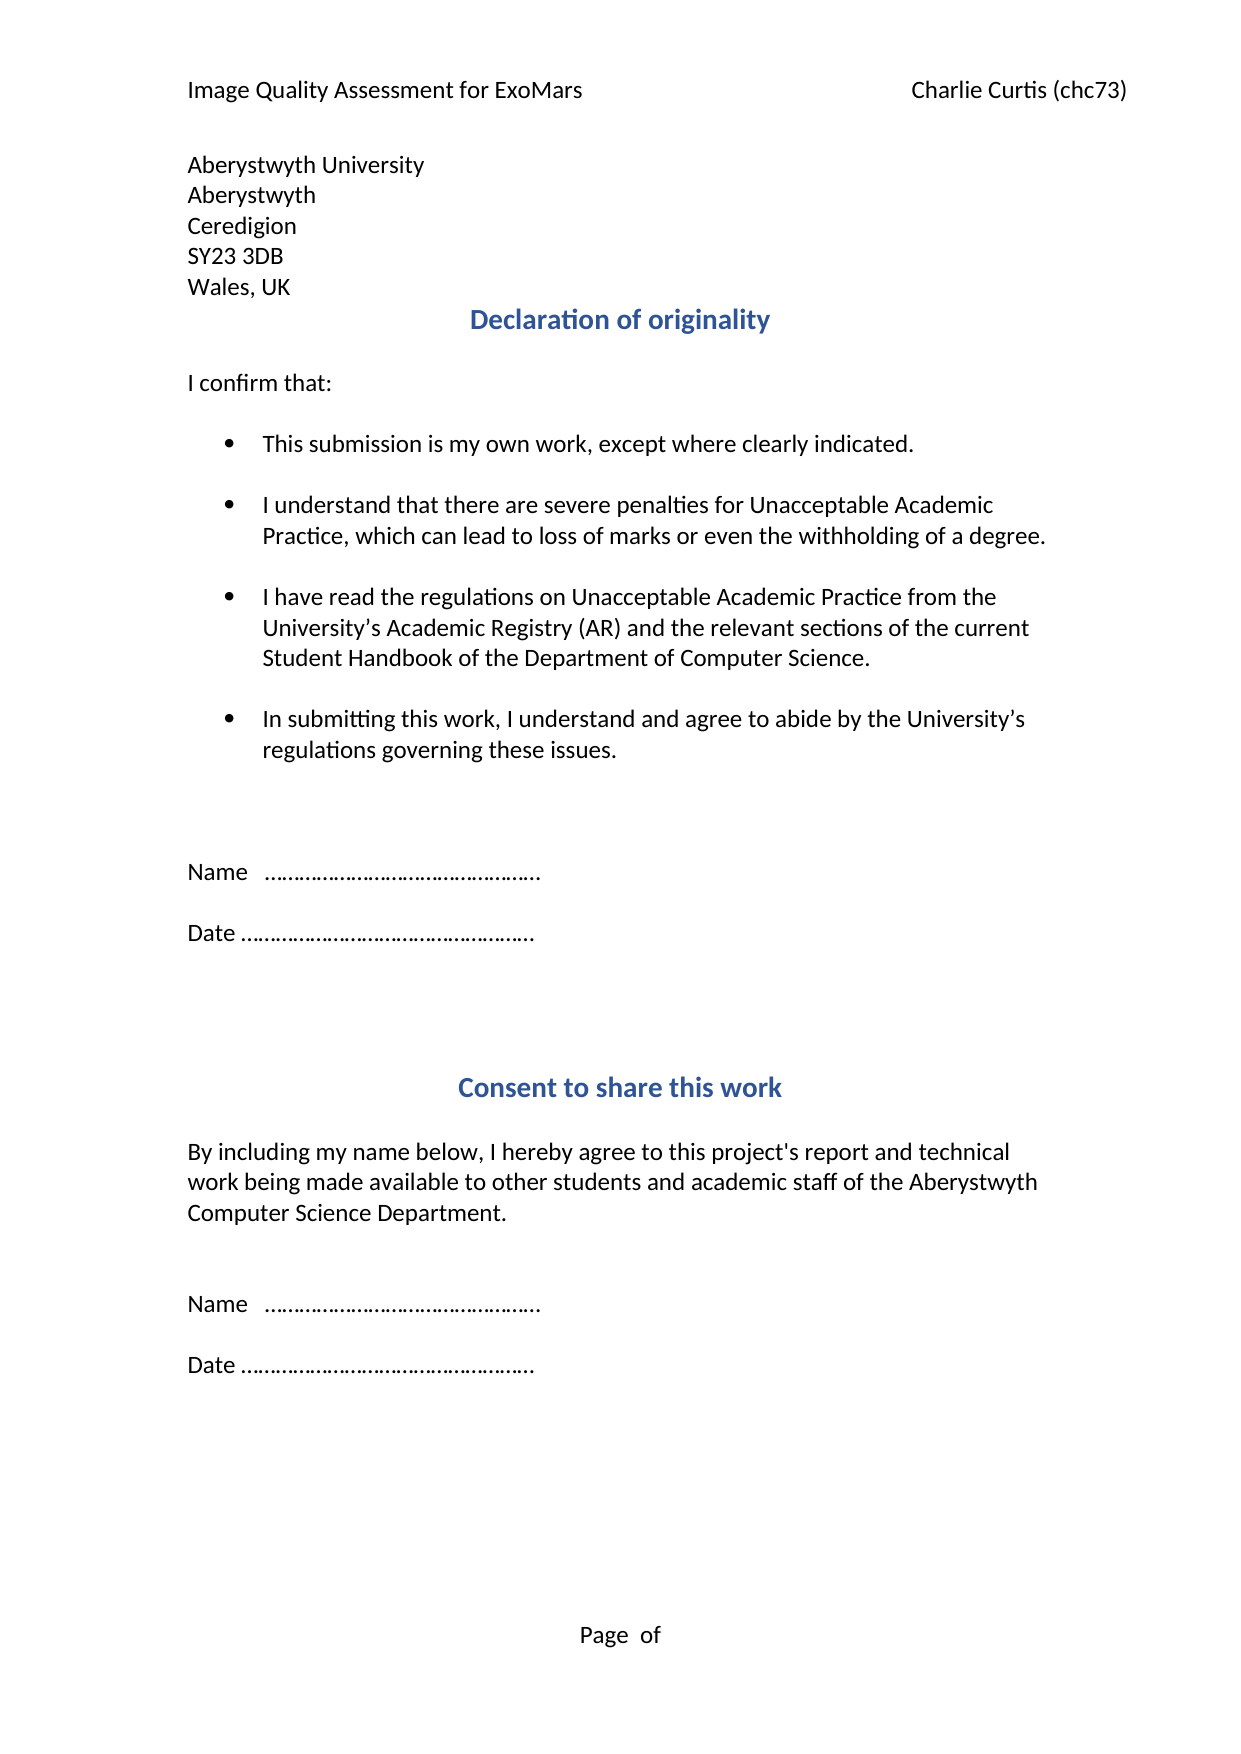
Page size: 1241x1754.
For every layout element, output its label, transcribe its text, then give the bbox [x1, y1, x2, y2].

text Aberystwyth University [187, 149, 1053, 179]
text Declaration of originality [187, 301, 1053, 337]
text Ceredigion [187, 210, 1053, 240]
text Aberystwyth [187, 179, 1053, 210]
list I understand that there are severe penalties for Unacceptable Academic Practice, which can lead to loss of marks or even the withholding of a degree. [225, 490, 1053, 551]
text Wales, UK [187, 271, 1053, 301]
text Name ………………………………………… [187, 1288, 1053, 1319]
text SY23 3DB [187, 240, 1053, 271]
text Date …………………………………………… [187, 917, 1053, 947]
text By including my name below, I hereby agree to this project's report and technical work being made available to other students and academic staff of the Aberystwyth Computer Science Department. [187, 1136, 1053, 1227]
list This submission is my own work, except where clearly indicated. [225, 429, 1053, 459]
text Name ………………………………………… [187, 856, 1053, 886]
text Date …………………………………………… [187, 1349, 1053, 1380]
list I have read the regulations on Unacceptable Academic Practice from the University’s Academic Registry (AR) and the relevant sections of the current Student Handbook of the Department of Computer Science. [225, 581, 1053, 673]
text I confirm that: [187, 368, 1053, 429]
list In submitting this work, I understand and agree to abide by the University’s regulations governing these issues. [225, 703, 1053, 764]
text Consent to share this work [187, 1069, 1053, 1105]
